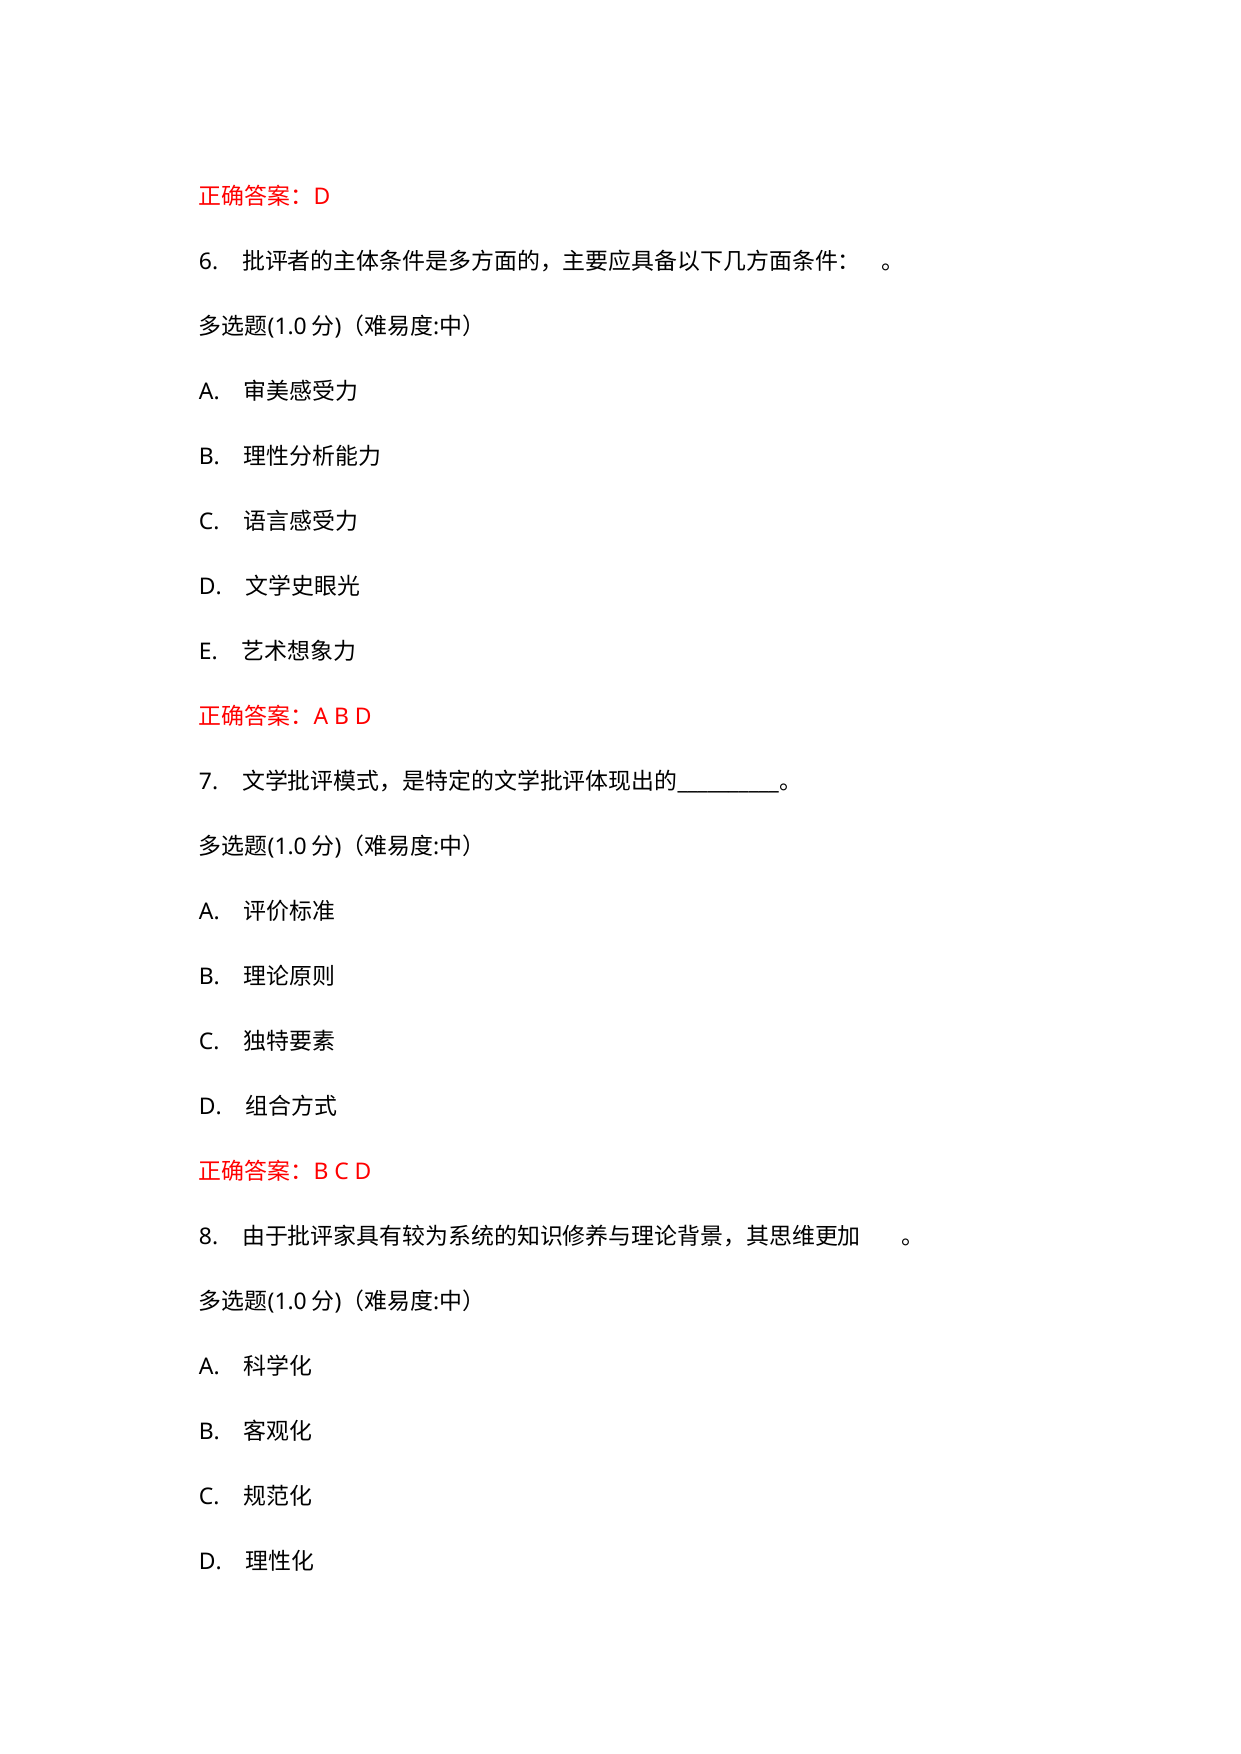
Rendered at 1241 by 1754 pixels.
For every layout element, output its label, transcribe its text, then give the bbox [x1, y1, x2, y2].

table_cell 8. 由于批评家具有较为系统的知识修养与理论背景，其思维更加 。 [188, 1202, 971, 1267]
table_cell 多选题(1.0分)（难易度:中） [188, 292, 971, 357]
table_cell A. 审美感受力 [188, 357, 971, 422]
table_cell D. 组合方式 [188, 1072, 971, 1137]
table_cell A. 科学化 [188, 1332, 971, 1397]
table_cell 正确答案：A B D [188, 682, 971, 747]
table_cell 正确答案：D [188, 162, 971, 227]
table_cell 6. 批评者的主体条件是多方面的，主要应具备以下几方面条件： 。 [188, 227, 971, 292]
table_cell C. 语言感受力 [188, 487, 971, 552]
table_cell 7. 文学批评模式，是特定的文学批评体现出的__________。 [188, 747, 971, 812]
table_cell B. 理性分析能力 [188, 422, 971, 487]
table_cell 多选题(1.0分)（难易度:中） [188, 812, 971, 877]
table_cell 正确答案：B C D [188, 1137, 971, 1202]
table_cell B. 客观化 [188, 1397, 971, 1462]
table_cell C. 独特要素 [188, 1007, 971, 1072]
table_cell D. 文学史眼光 [188, 552, 971, 617]
table_cell A. 评价标准 [188, 877, 971, 942]
table_cell E. 艺术想象力 [188, 617, 971, 682]
table_cell B. 理论原则 [188, 942, 971, 1007]
table_cell C. 规范化 [188, 1462, 971, 1527]
table_cell D. 理性化 [188, 1527, 971, 1592]
table_cell 多选题(1.0分)（难易度:中） [188, 1267, 971, 1332]
